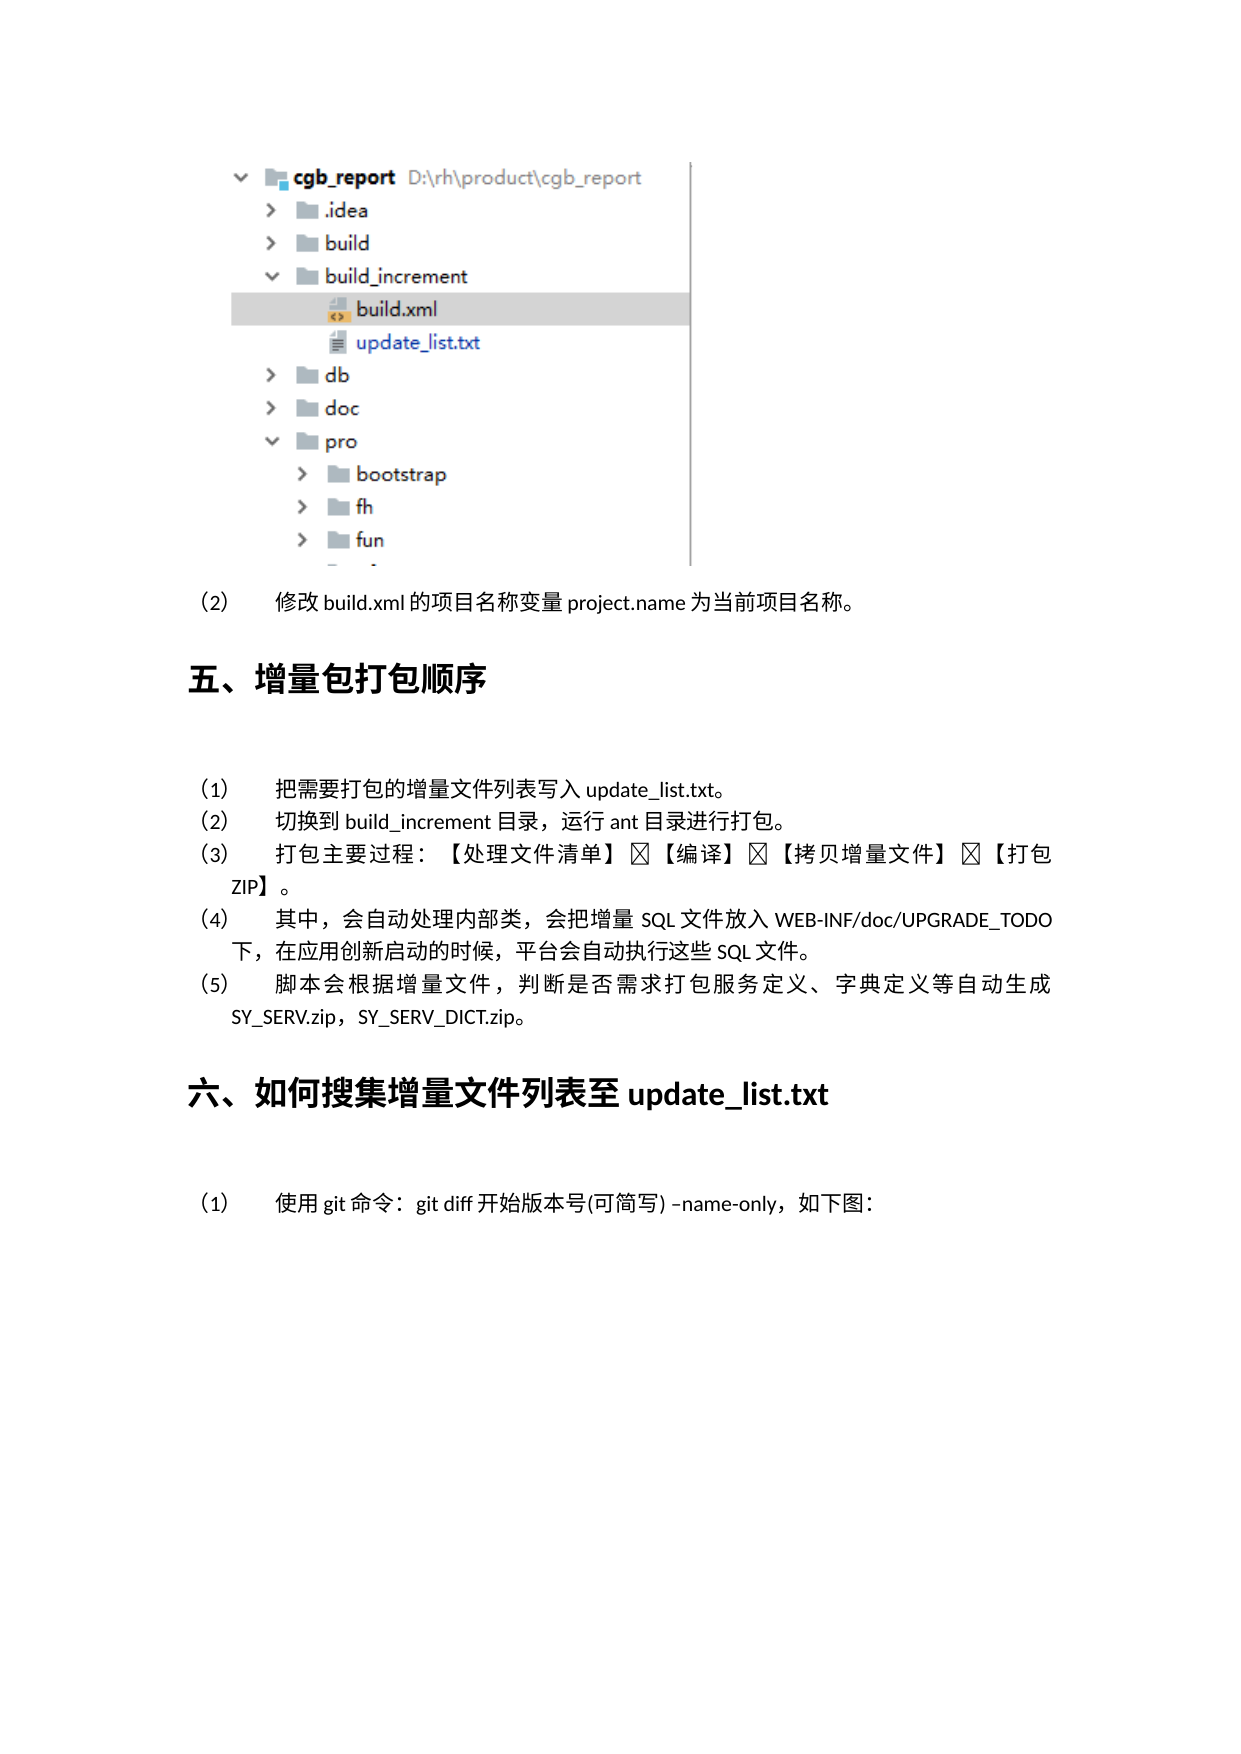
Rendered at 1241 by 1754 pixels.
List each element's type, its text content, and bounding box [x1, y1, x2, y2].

subtitle 六、如何搜集增量文件列表至update_list.txt [187, 1058, 1053, 1123]
list 其中，会自动处理内部类，会把增量SQL文件放入WEB-INF/doc/UPGRADE_TODO下，在应用创新启动的时候，平台会自动执行这些SQL文件。 [187, 901, 1053, 966]
picture [231, 162, 693, 566]
subtitle 五、增量包打包顺序 [187, 644, 1053, 709]
list 把需要打包的增量文件列表写入update_list.txt。 [187, 771, 1053, 804]
list 修改build.xml的项目名称变量project.name为当前项目名称。 [187, 584, 1053, 617]
list 切换到build_increment目录，运行ant目录进行打包。 [187, 804, 1053, 836]
list 脚本会根据增量文件，判断是否需求打包服务定义、字典定义等自动生成SY_SERV.zip，SY_SERV_DICT.zip。 [187, 966, 1053, 1031]
list 使用git命令：git diff 开始版本号(可简写) –name-only，如下图： [187, 1186, 1053, 1218]
list 打包主要过程：【处理文件清单】【编译】【拷贝增量文件】【打包ZIP】。 [187, 836, 1053, 901]
